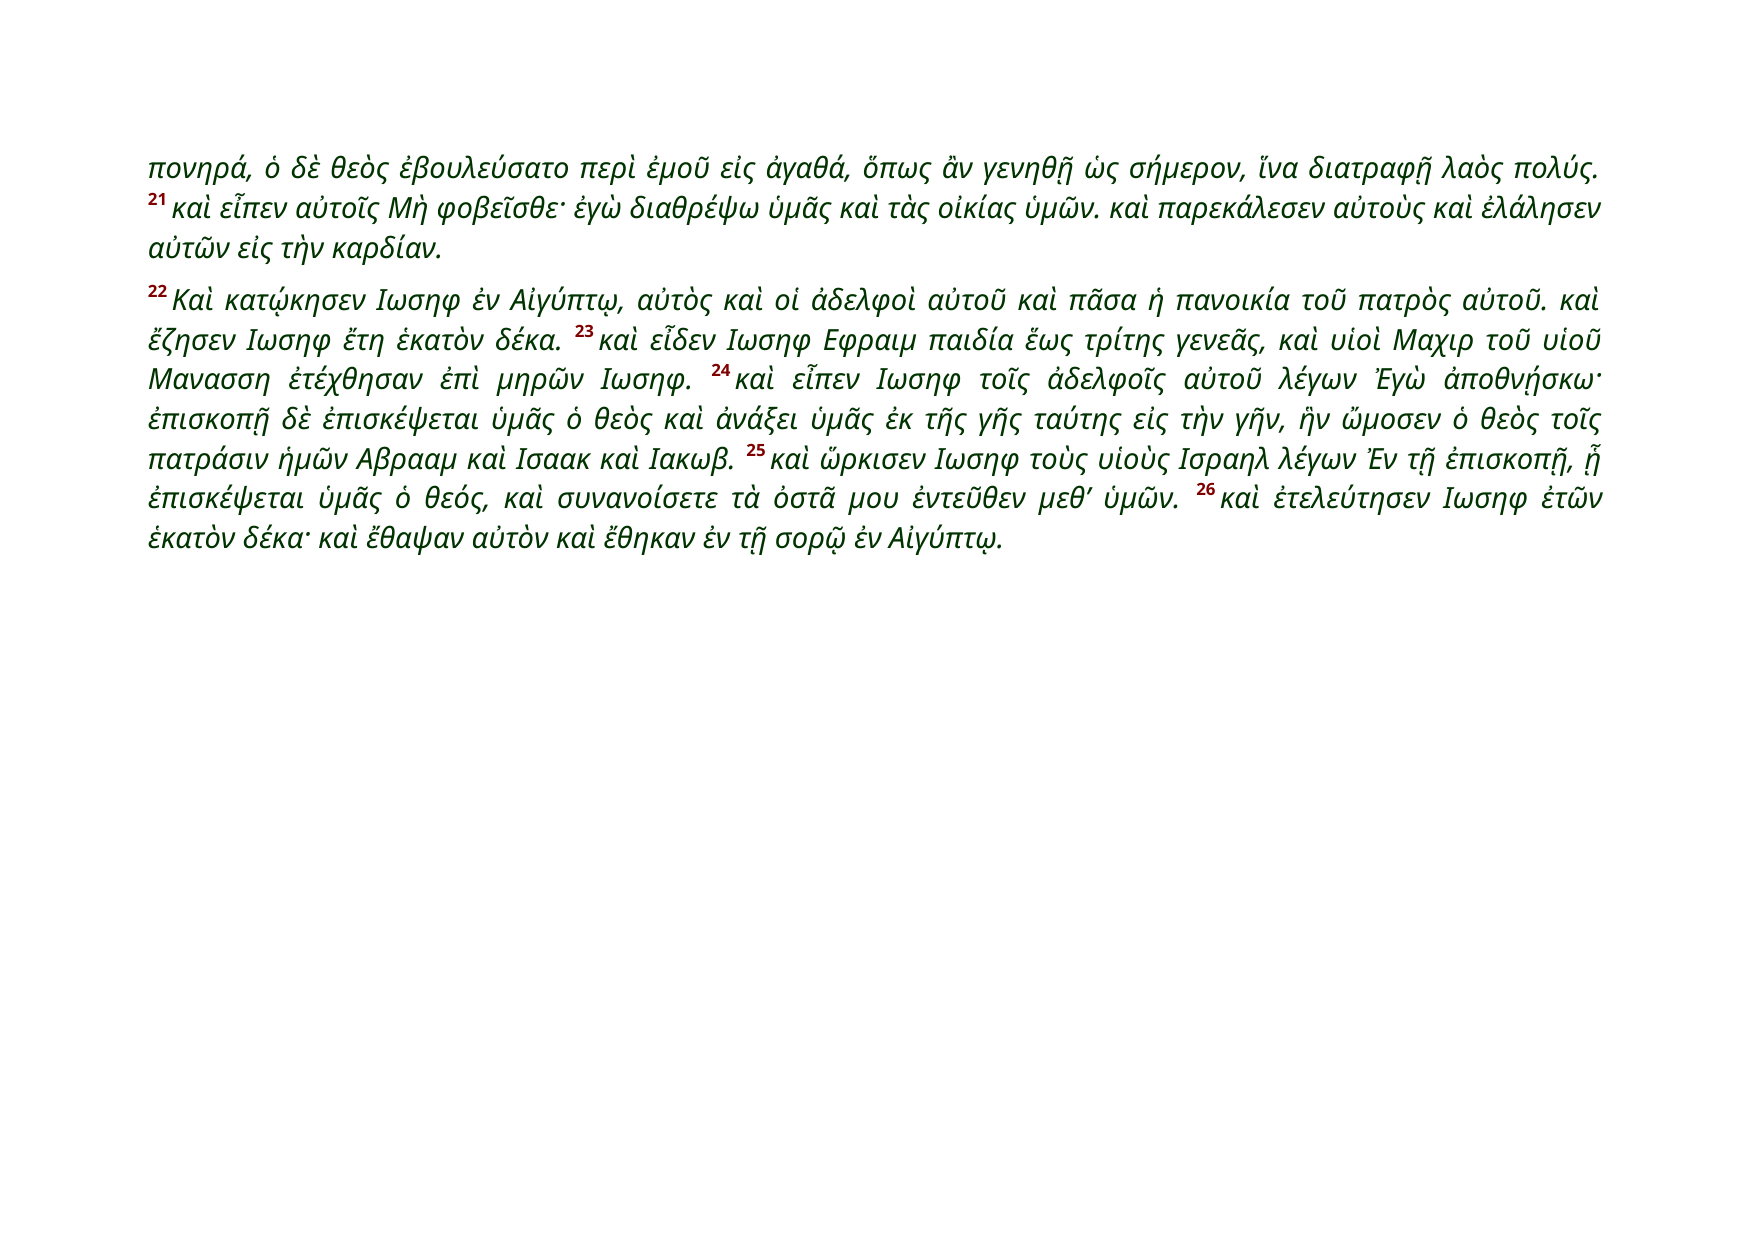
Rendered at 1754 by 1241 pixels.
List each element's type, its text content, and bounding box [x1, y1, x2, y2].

text 22 Καὶ κατῴκησεν Ιωσηφ ἐν Αἰγύπτῳ, αὐτὸς καὶ οἱ ἀδελφοὶ αὐτοῦ καὶ πᾶσα ἡ πανοικία τοῦ πατρὸς αὐτοῦ. καὶ ἔζησεν Ιωσηφ ἔτη ἑκατὸν δέκα. 23 καὶ εἶδεν Ιωσηφ Εφραιμ παιδία ἕως τρίτης γενεᾶς, καὶ υἱοὶ Μαχιρ τοῦ υἱοῦ Μανασση ἐτέχθησαν ἐπὶ μηρῶν Ιωσηφ. 24 καὶ εἶπεν Ιωσηφ τοῖς ἀδελφοῖς αὐτοῦ λέγων Ἐγὼ ἀποθνῄσκω· ἐπισκοπῇ δὲ ἐπισκέψεται ὑμᾶς ὁ θεὸς καὶ ἀνάξει ὑμᾶς ἐκ τῆς γῆς ταύτης εἰς τὴν γῆν, ἣν ὤμοσεν ὁ θεὸς τοῖς πατράσιν ἡμῶν Αβρααμ καὶ Ισαακ καὶ Ιακωβ. 25 καὶ ὥρκισεν Ιωσηφ τοὺς υἱοὺς Ισραηλ λέγων Ἐν τῇ ἐπισκοπῇ, ᾗ ἐπισκέψεται ὑμᾶς ὁ θεός, καὶ συνανοίσετε τὰ ὀστᾶ μου ἐντεῦθεν μεθ’ ὑμῶν. 26 καὶ ἐτελεύτησεν Ιωσηφ ἐτῶν ἑκατὸν δέκα· καὶ ἔθαψαν αὐτὸν καὶ ἔθηκαν ἐν τῇ σορῷ ἐν Αἰγύπτῳ. [148, 279, 1606, 557]
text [148, 148, 1606, 267]
